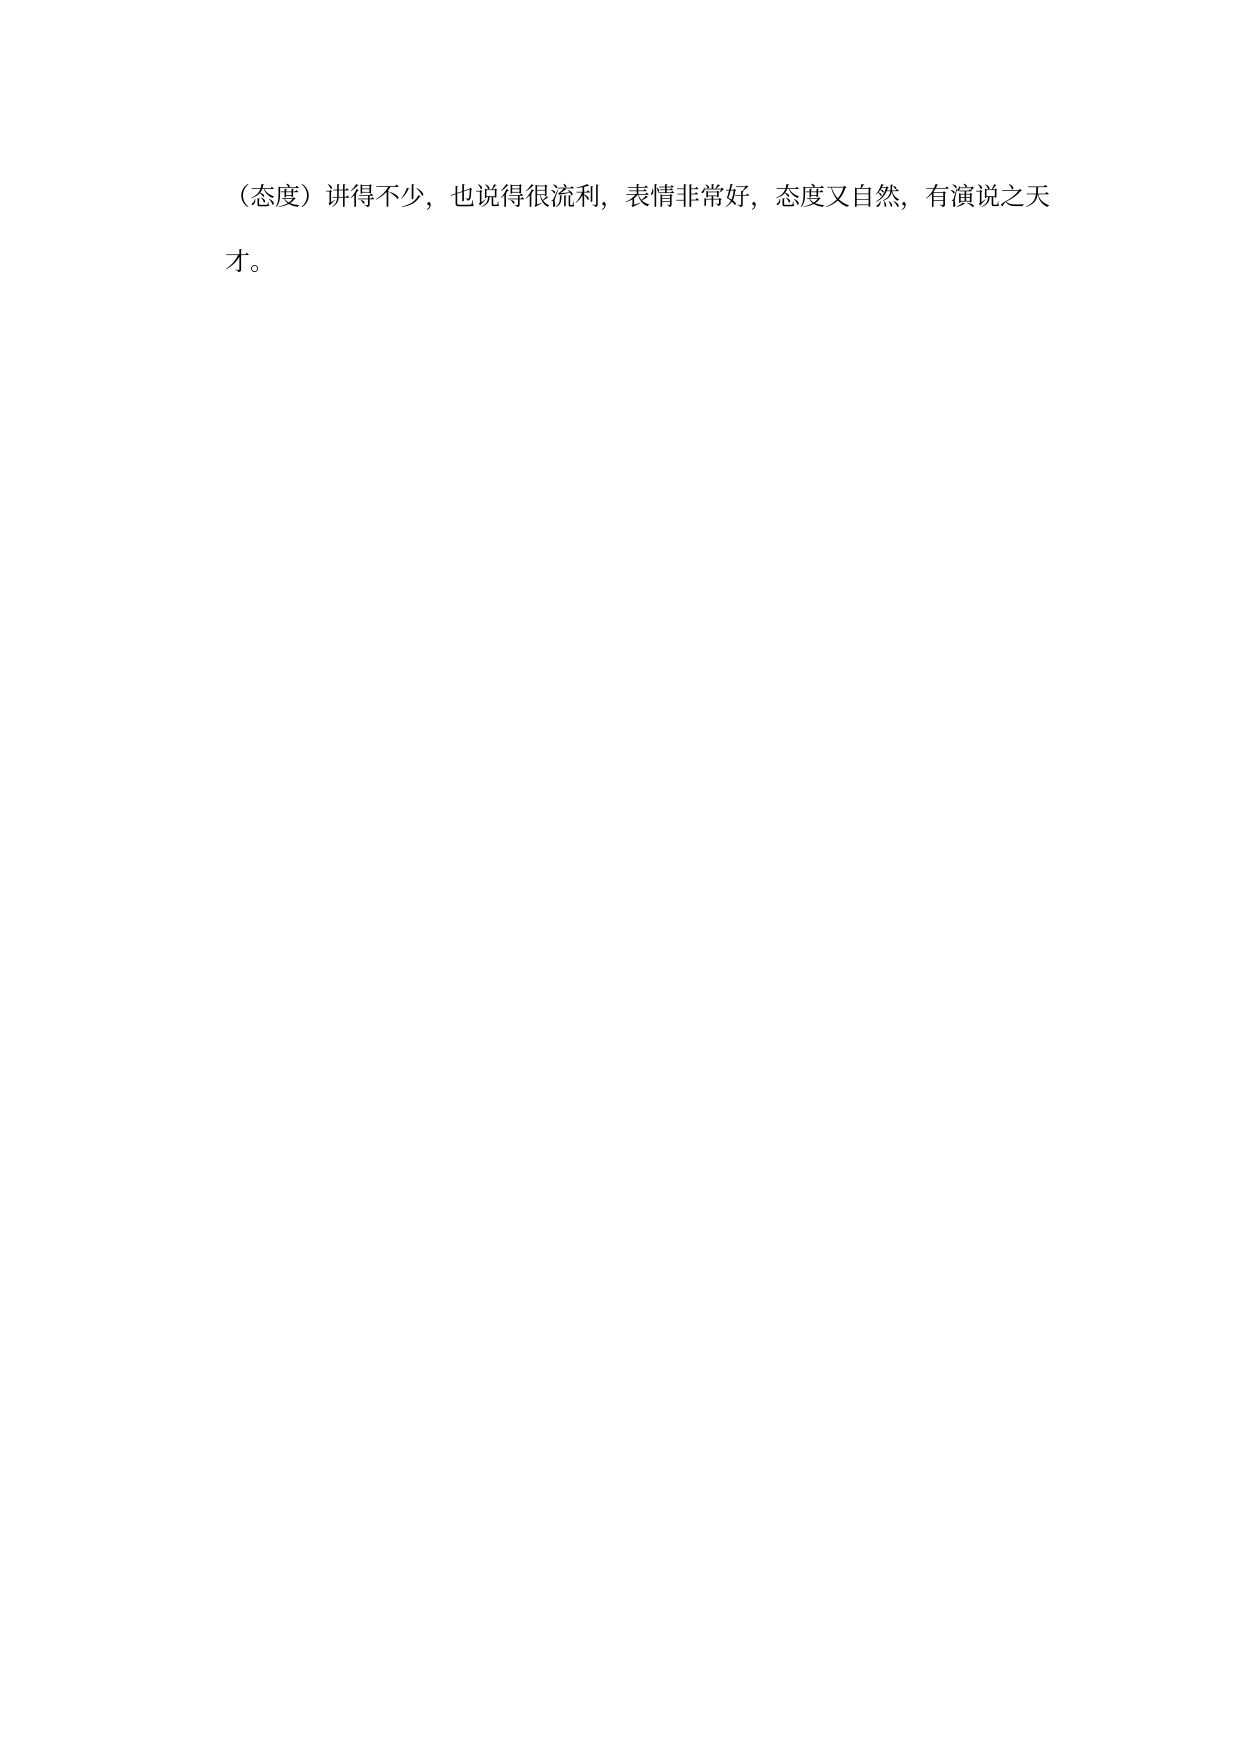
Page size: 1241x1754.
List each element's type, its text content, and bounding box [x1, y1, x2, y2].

text （态度）讲得不少，也说得很流利，表情非常好，态度又自然，有演说之天才。 [225, 162, 1053, 292]
